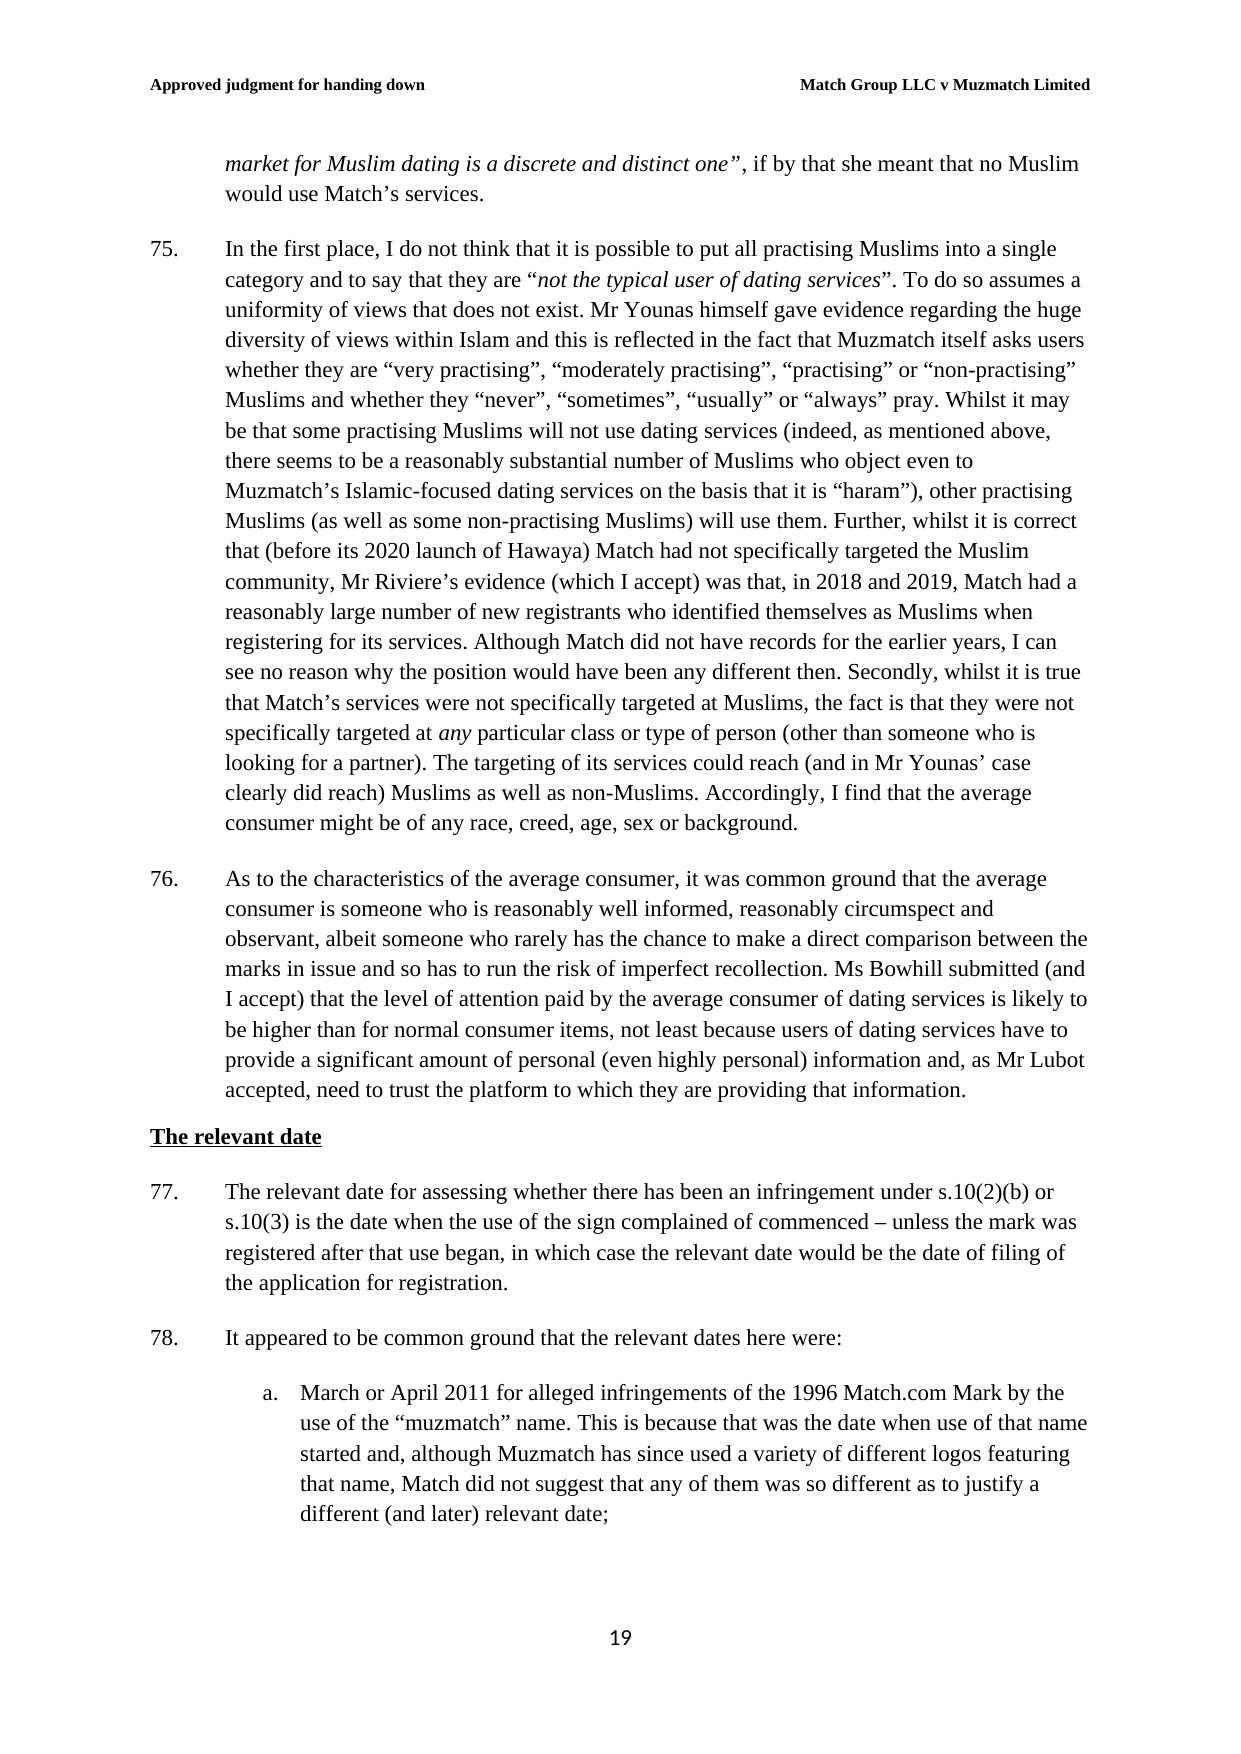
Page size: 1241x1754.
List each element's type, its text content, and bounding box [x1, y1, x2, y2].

text The relevant date [150, 1123, 1090, 1149]
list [150, 150, 1090, 207]
list In the first place, I do not think that it is possible to put all practising Muslims into a single category and to say that they are “not the typical user of dating services”. To do so assumes a uniformity of views that does not exist. Mr Younas himself gave evidence regarding the huge diversity of views within Islam and this is reflected in the fact that Muzmatch itself asks users whether they are “very practising”, “moderately practising”, “practising” or “non-practising” Muslims and whether they “never”, “sometimes”, “usually” or “always” pray. Whilst it may be that some practising Muslims will not use dating services (indeed, as mentioned above, there seems to be a reasonably substantial number of Muslims who object even to Muzmatch’s Islamic-focused dating services on the basis that it is “haram”), other practising Muslims (as well as some non-practising Muslims) will use them. Further, whilst it is correct that (before its 2020 launch of Hawaya) Match had not specifically targeted the Muslim community, Mr Riviere’s evidence (which I accept) was that, in 2018 and 2019, Match had a reasonably large number of new registrants who identified themselves as Muslims when registering for its services. Although Match did not have records for the earlier years, I can see no reason why the position would have been any different then. Secondly, whilst it is true that Match’s services were not specifically targeted at Muslims, the fact is that they were not specifically targeted at any particular class or type of person (other than someone who is looking for a partner). The targeting of its services could reach (and in Mr Younas’ case clearly did reach) Muslims as well as non-Muslims. Accordingly, I find that the average consumer might be of any race, creed, age, sex or background. [150, 235, 1090, 836]
list It appeared to be common ground that the relevant dates here were: [150, 1324, 1090, 1350]
list As to the characteristics of the average consumer, it was common ground that the average consumer is someone who is reasonably well informed, reasonably circumspect and observant, albeit someone who rarely has the chance to make a direct comparison between the marks in issue and so has to run the risk of imperfect recollection. Ms Bowhill submitted (and I accept) that the level of attention paid by the average consumer of dating services is likely to be higher than for normal consumer items, not least because users of dating services have to provide a significant amount of personal (even highly personal) information and, as Mr Lubot accepted, need to trust the platform to which they are providing that information. [150, 864, 1090, 1102]
list March or April 2011 for alleged infringements of the 1996 Match.com Mark by the use of the “muzmatch” name. This is because that was the date when use of that name started and, although Muzmatch has since used a variety of different logos featuring that name, Match did not suggest that any of them was so different as to justify a different (and later) relevant date; [262, 1379, 1090, 1526]
list The relevant date for assessing whether there has been an infringement under s.10(2)(b) or s.10(3) is the date when the use of the sign complained of commenced – unless the mark was registered after that use began, in which case the relevant date would be the date of filing of the application for registration. [150, 1178, 1090, 1295]
